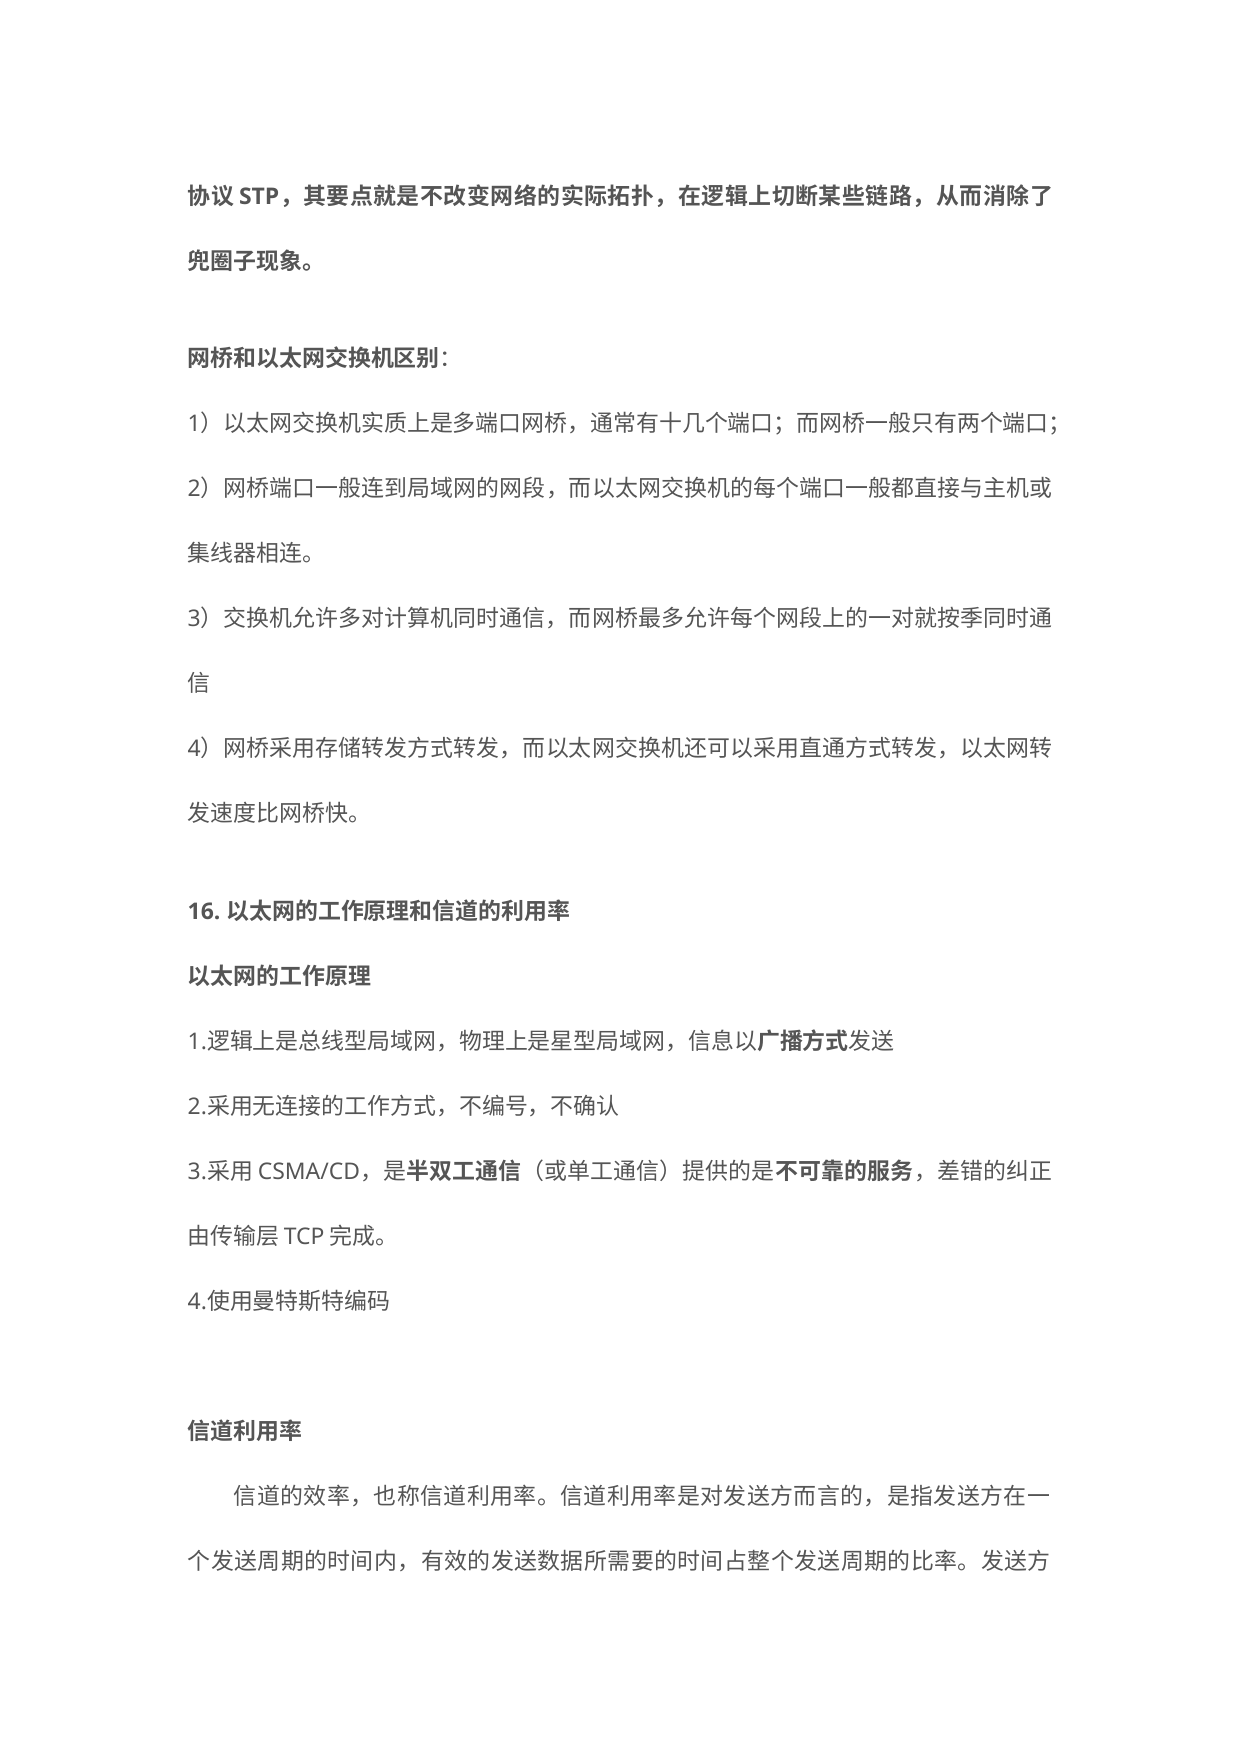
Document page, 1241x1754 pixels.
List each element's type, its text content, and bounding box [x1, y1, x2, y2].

text 3.采用CSMA/CD，是半双工通信（或单工通信）提供的是不可靠的服务，差错的纠正由传输层TCP完成。 [187, 1137, 1053, 1267]
text 2.采用无连接的工作方式，不编号，不确认 [187, 1072, 1053, 1137]
text 网桥和以太网交换机区别： [187, 324, 1053, 389]
text 4.使用曼特斯特编码 [187, 1267, 1053, 1332]
list 以太网交换机实质上是多端口网桥，通常有十几个端口；而网桥一般只有两个端口； [187, 389, 1053, 454]
list 网桥端口一般连到局域网的网段，而以太网交换机的每个端口一般都直接与主机或集线器相连。 [187, 454, 1053, 584]
list 逻辑上是总线型局域网，物理上是星型局域网，信息以广播方式发送 [187, 1007, 1053, 1072]
subtitle 16. 以太网的工作原理和信道的利用率 [187, 877, 1053, 942]
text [187, 1397, 1053, 1592]
list 网桥采用存储转发方式转发，而以太网交换机还可以采用直通方式转发，以太网转发速度比网桥快。 [187, 714, 1053, 844]
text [187, 162, 1053, 292]
text 以太网的工作原理 [187, 942, 1053, 1007]
list 交换机允许多对计算机同时通信，而网桥最多允许每个网段上的一对就按季同时通信 [187, 584, 1053, 714]
